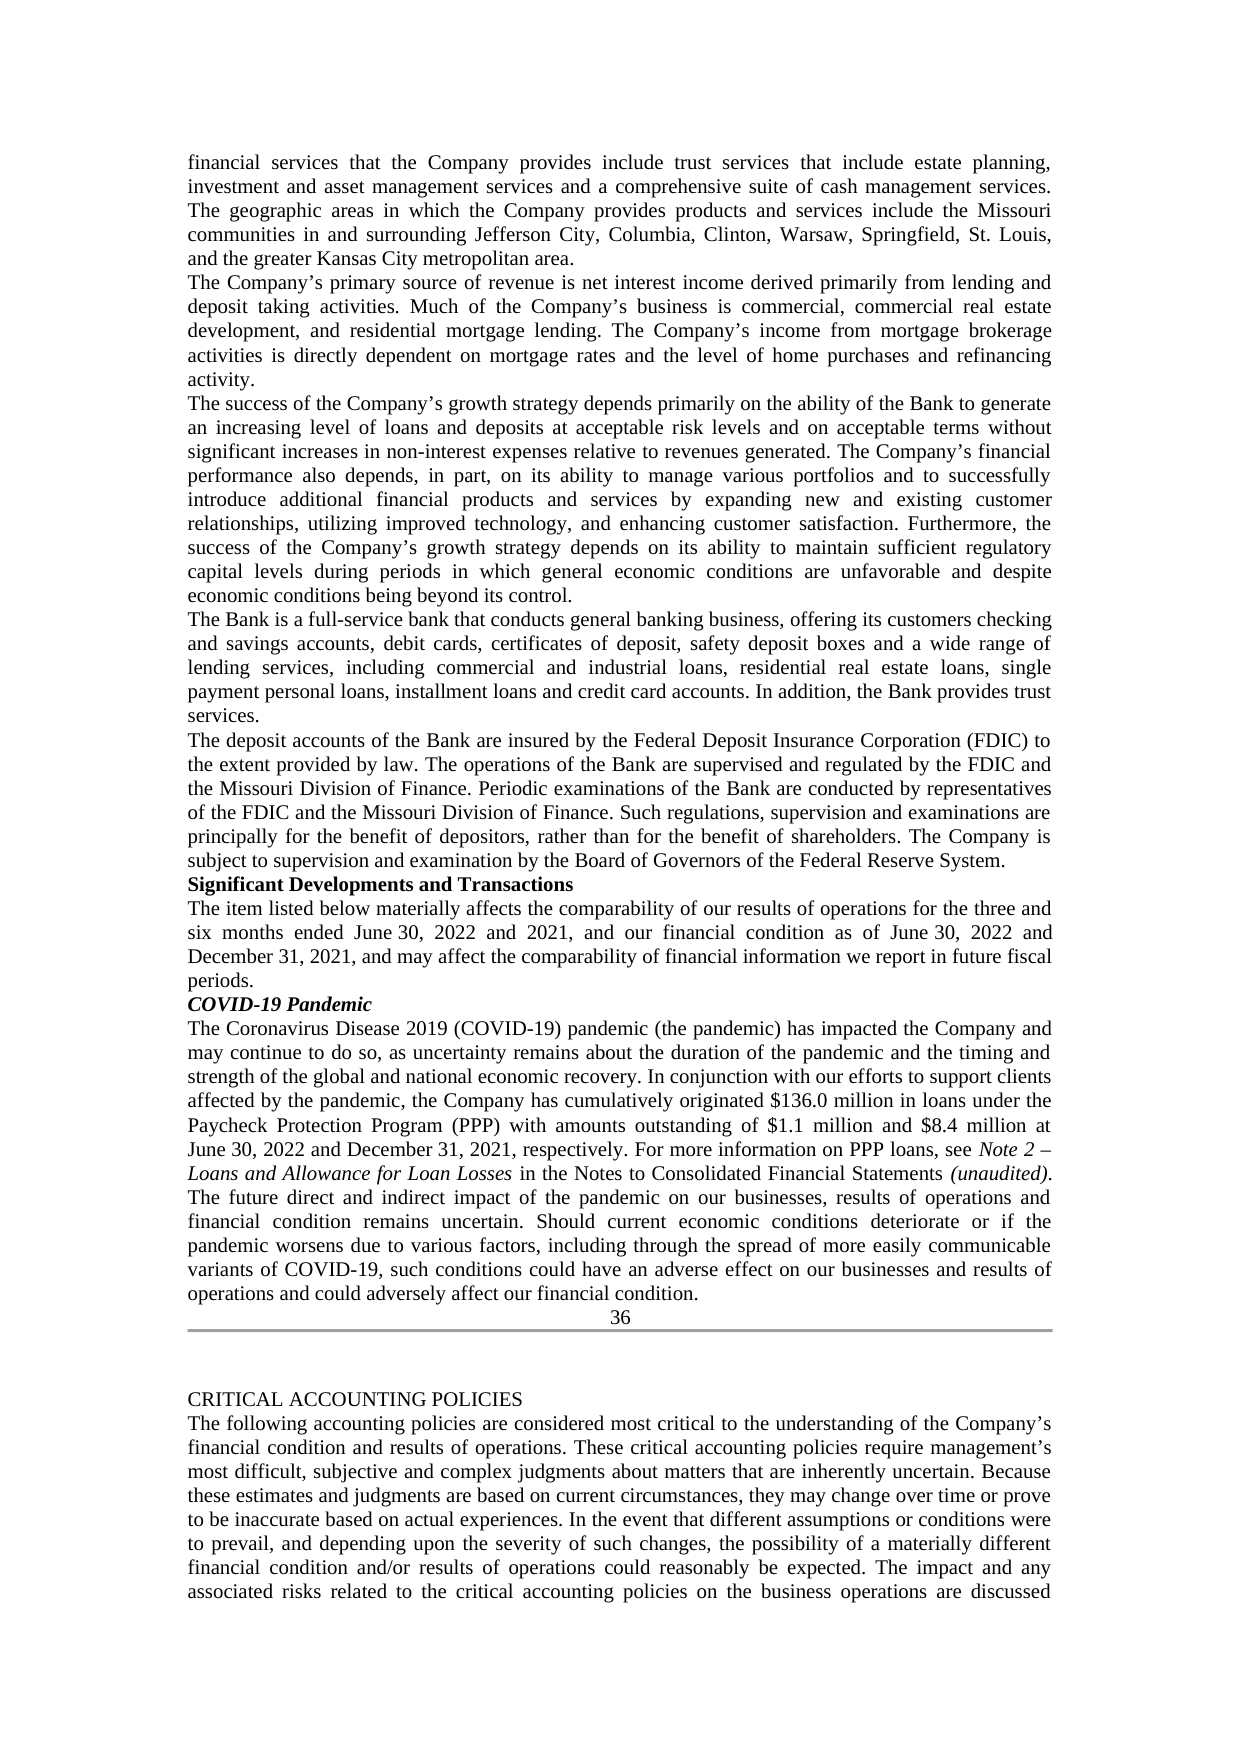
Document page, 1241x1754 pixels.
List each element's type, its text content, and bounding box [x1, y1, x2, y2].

text 36 [187, 1305, 1053, 1329]
text COVID-19 Pandemic [187, 992, 1053, 1016]
text The Coronavirus Disease 2019 (COVID-19) pandemic (the pandemic) has impacted the Company and may continue to do so, as uncertainty remains about the duration of the pandemic and the timing and strength of the global and national economic recovery. In conjunction with our efforts to support clients affected by the pandemic, the Company has cumulatively originated $136.0 million in loans under the Paycheck Protection Program (PPP) with amounts outstanding of $1.1 million and $8.4 million at June 30, 2022 and December 31, 2021, respectively. For more information on PPP loans, see Note 2 – Loans and Allowance for Loan Losses in the Notes to Consolidated Financial Statements (unaudited). The future direct and indirect impact of the pandemic on our businesses, results of operations and financial condition remains uncertain. Should current economic conditions deteriorate or if the pandemic worsens due to various factors, including through the spread of more easily communicable variants of COVID-19, such conditions could have an adverse effect on our businesses and results of operations and could adversely affect our financial condition. [187, 1016, 1053, 1305]
text The item listed below materially affects the comparability of our results of operations for the three and six months ended June 30, 2022 and 2021, and our financial condition as of June 30, 2022 and December 31, 2021, and may affect the comparability of financial information we report in future fiscal periods. [187, 896, 1053, 992]
text The Bank is a full-service bank that conducts general banking business, offering its customers checking and savings accounts, debit cards, certificates of deposit, safety deposit boxes and a wide range of lending services, including commercial and industrial loans, residential real estate loans, single payment personal loans, installment loans and credit card accounts. In addition, the Bank provides trust services. [187, 607, 1053, 727]
text The Company’s primary source of revenue is net interest income derived primarily from lending and deposit taking activities. Much of the Company’s business is commercial, commercial real estate development, and residential mortgage lending. The Company’s income from mortgage brokerage activities is directly dependent on mortgage rates and the level of home purchases and refinancing activity. [187, 270, 1053, 391]
text The success of the Company’s growth strategy depends primarily on the ability of the Bank to generate an increasing level of loans and deposits at acceptable risk levels and on acceptable terms without significant increases in non-interest expenses relative to revenues generated. The Company’s financial performance also depends, in part, on its ability to manage various portfolios and to successfully introduce additional financial products and services by expanding new and existing customer relationships, utilizing improved technology, and enhancing customer satisfaction. Furthermore, the success of the Company’s growth strategy depends on its ability to maintain sufficient regulatory capital levels during periods in which general economic conditions are unfavorable and despite economic conditions being beyond its control. [187, 391, 1053, 607]
text Significant Developments and Transactions [187, 872, 1053, 896]
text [187, 150, 1053, 270]
text The deposit accounts of the Bank are insured by the Federal Deposit Insurance Corporation (FDIC) to the extent provided by law. The operations of the Bank are supervised and regulated by the FDIC and the Missouri Division of Finance. Periodic examinations of the Bank are conducted by representatives of the FDIC and the Missouri Division of Finance. Such regulations, supervision and examinations are principally for the benefit of depositors, rather than for the benefit of shareholders. The Company is subject to supervision and examination by the Board of Governors of the Federal Reserve System. [187, 727, 1053, 872]
text CRITICAL ACCOUNTING POLICIES [187, 1387, 1053, 1411]
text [187, 1411, 1053, 1603]
